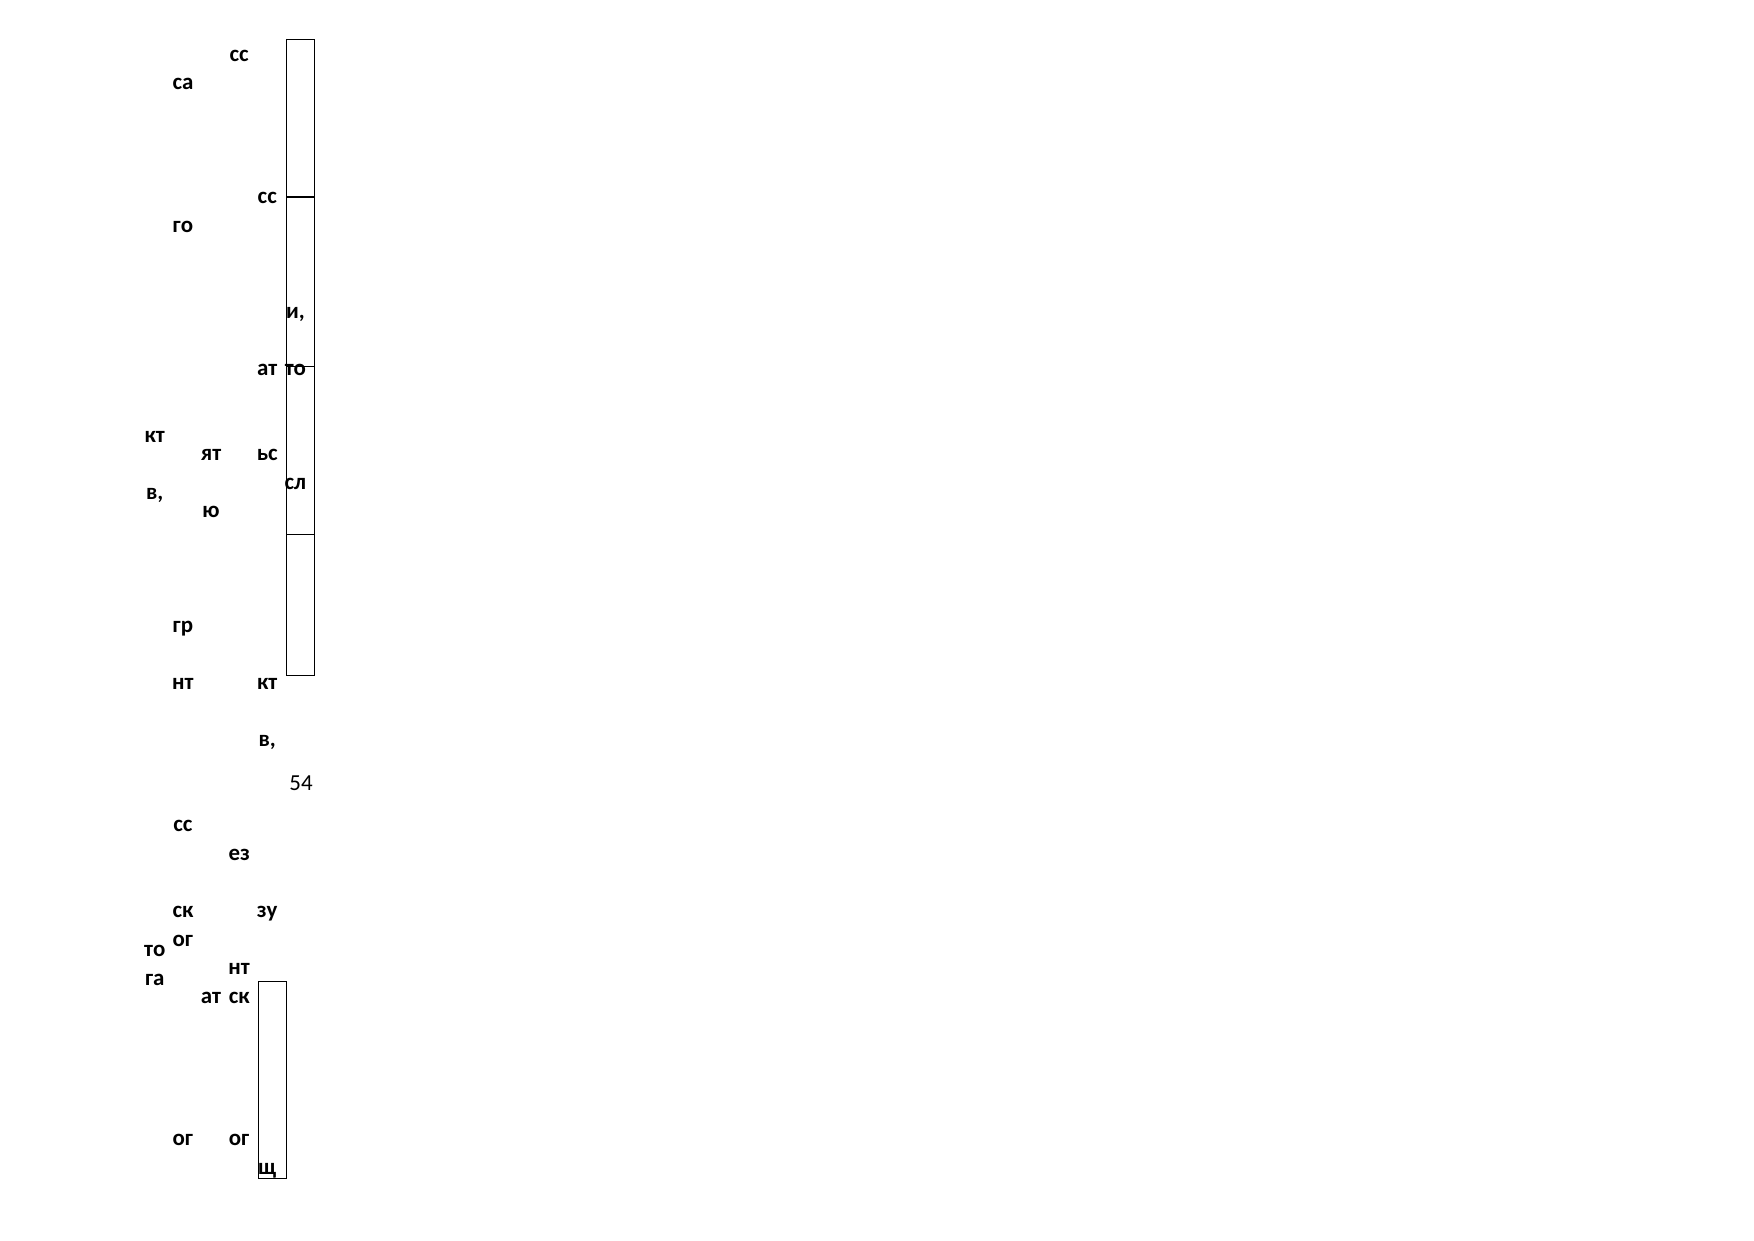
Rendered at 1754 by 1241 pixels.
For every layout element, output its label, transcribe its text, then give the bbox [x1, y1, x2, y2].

table_cell 286 [287, 198, 314, 366]
table_header 284 [259, 982, 286, 1177]
table_cell 288 [287, 535, 314, 675]
table_cell 287 [287, 367, 314, 534]
table_cell 285 [287, 40, 314, 196]
text 54 [287, 772, 315, 794]
